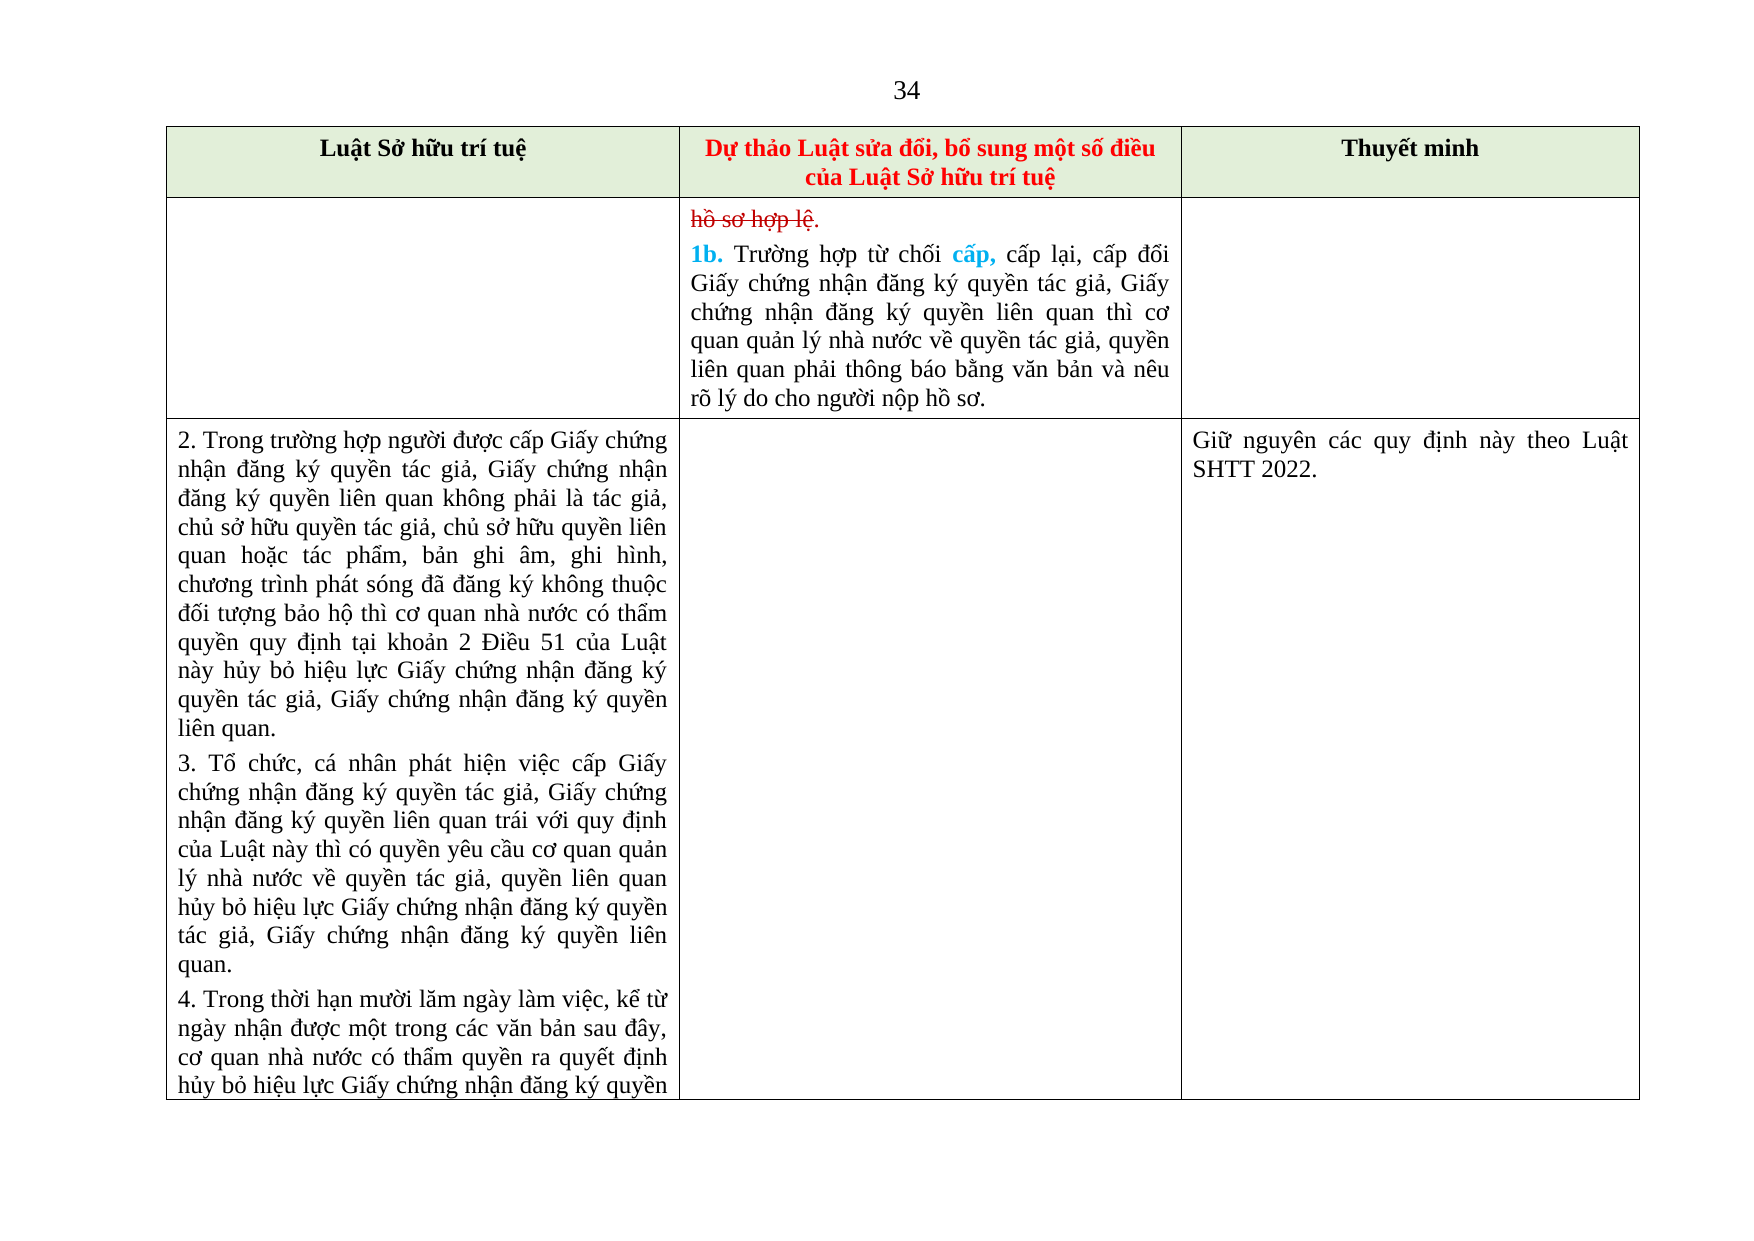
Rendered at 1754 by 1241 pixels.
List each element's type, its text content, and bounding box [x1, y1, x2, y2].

table_header Dự thảo Luật sửa đổi, bổ sung một số điều của Luật Sở hữu trí tuệ [680, 127, 1181, 197]
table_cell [1182, 419, 1639, 1099]
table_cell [167, 419, 679, 1099]
table_cell [167, 198, 679, 418]
table_header Thuyết minh [1182, 127, 1639, 197]
table_cell [680, 419, 1181, 1099]
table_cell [1182, 198, 1639, 418]
table_header Luật Sở hữu trí tuệ [167, 127, 679, 197]
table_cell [680, 198, 1181, 418]
